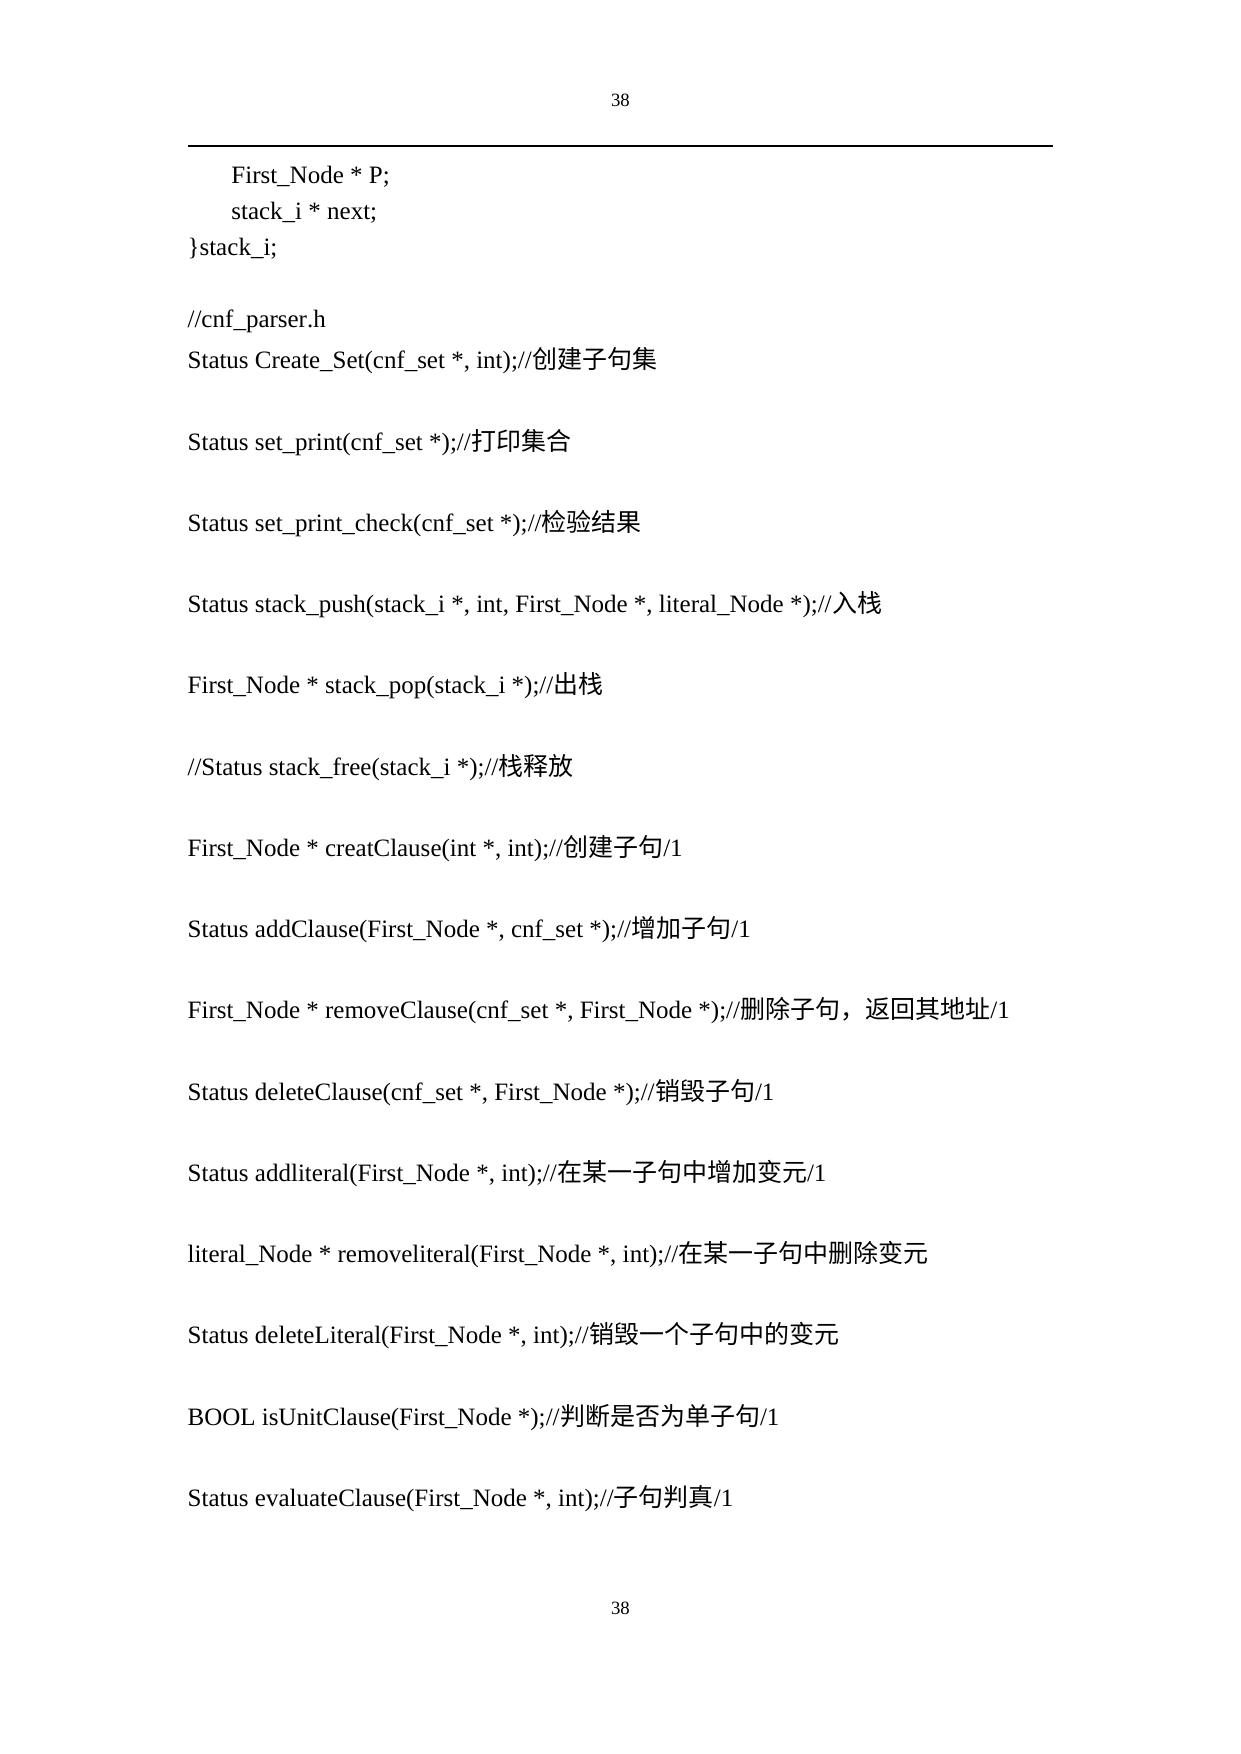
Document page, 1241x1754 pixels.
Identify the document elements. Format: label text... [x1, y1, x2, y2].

text First_Node * removeClause(cnf_set *, First_Node *);//删除子句，返回其地址/1 [187, 990, 1053, 1026]
text BOOL isUnitClause(First_Node *);//判断是否为单子句/1 [187, 1396, 1053, 1432]
text Status addliteral(First_Node *, int);//在某一子句中增加变元/1 [187, 1152, 1053, 1188]
text Status addClause(First_Node *, cnf_set *);//增加子句/1 [187, 908, 1053, 945]
text Status set_print_check(cnf_set *);//检验结果 [187, 502, 1053, 538]
text }stack_i; [187, 232, 1053, 261]
text Status Create_Set(cnf_set *, int);//创建子句集 [187, 340, 1053, 376]
text Status deleteLiteral(First_Node *, int);//销毁一个子句中的变元 [187, 1315, 1053, 1351]
text First_Node * P; [187, 160, 1053, 189]
text //cnf_parser.h [187, 304, 1053, 332]
text Status stack_push(stack_i *, int, First_Node *, literal_Node *);//入栈 [187, 583, 1053, 620]
text Status set_print(cnf_set *);//打印集合 [187, 421, 1053, 457]
text First_Node * creatClause(int *, int);//创建子句/1 [187, 827, 1053, 863]
text //Status stack_free(stack_i *);//栈释放 [187, 746, 1053, 782]
text literal_Node * removeliteral(First_Node *, int);//在某一子句中删除变元 [187, 1233, 1053, 1270]
text Status deleteClause(cnf_set *, First_Node *);//销毁子句/1 [187, 1071, 1053, 1107]
text stack_i * next; [187, 196, 1053, 225]
text Status evaluateClause(First_Node *, int);//子句判真/1 [187, 1477, 1053, 1513]
text First_Node * stack_pop(stack_i *);//出栈 [187, 665, 1053, 701]
